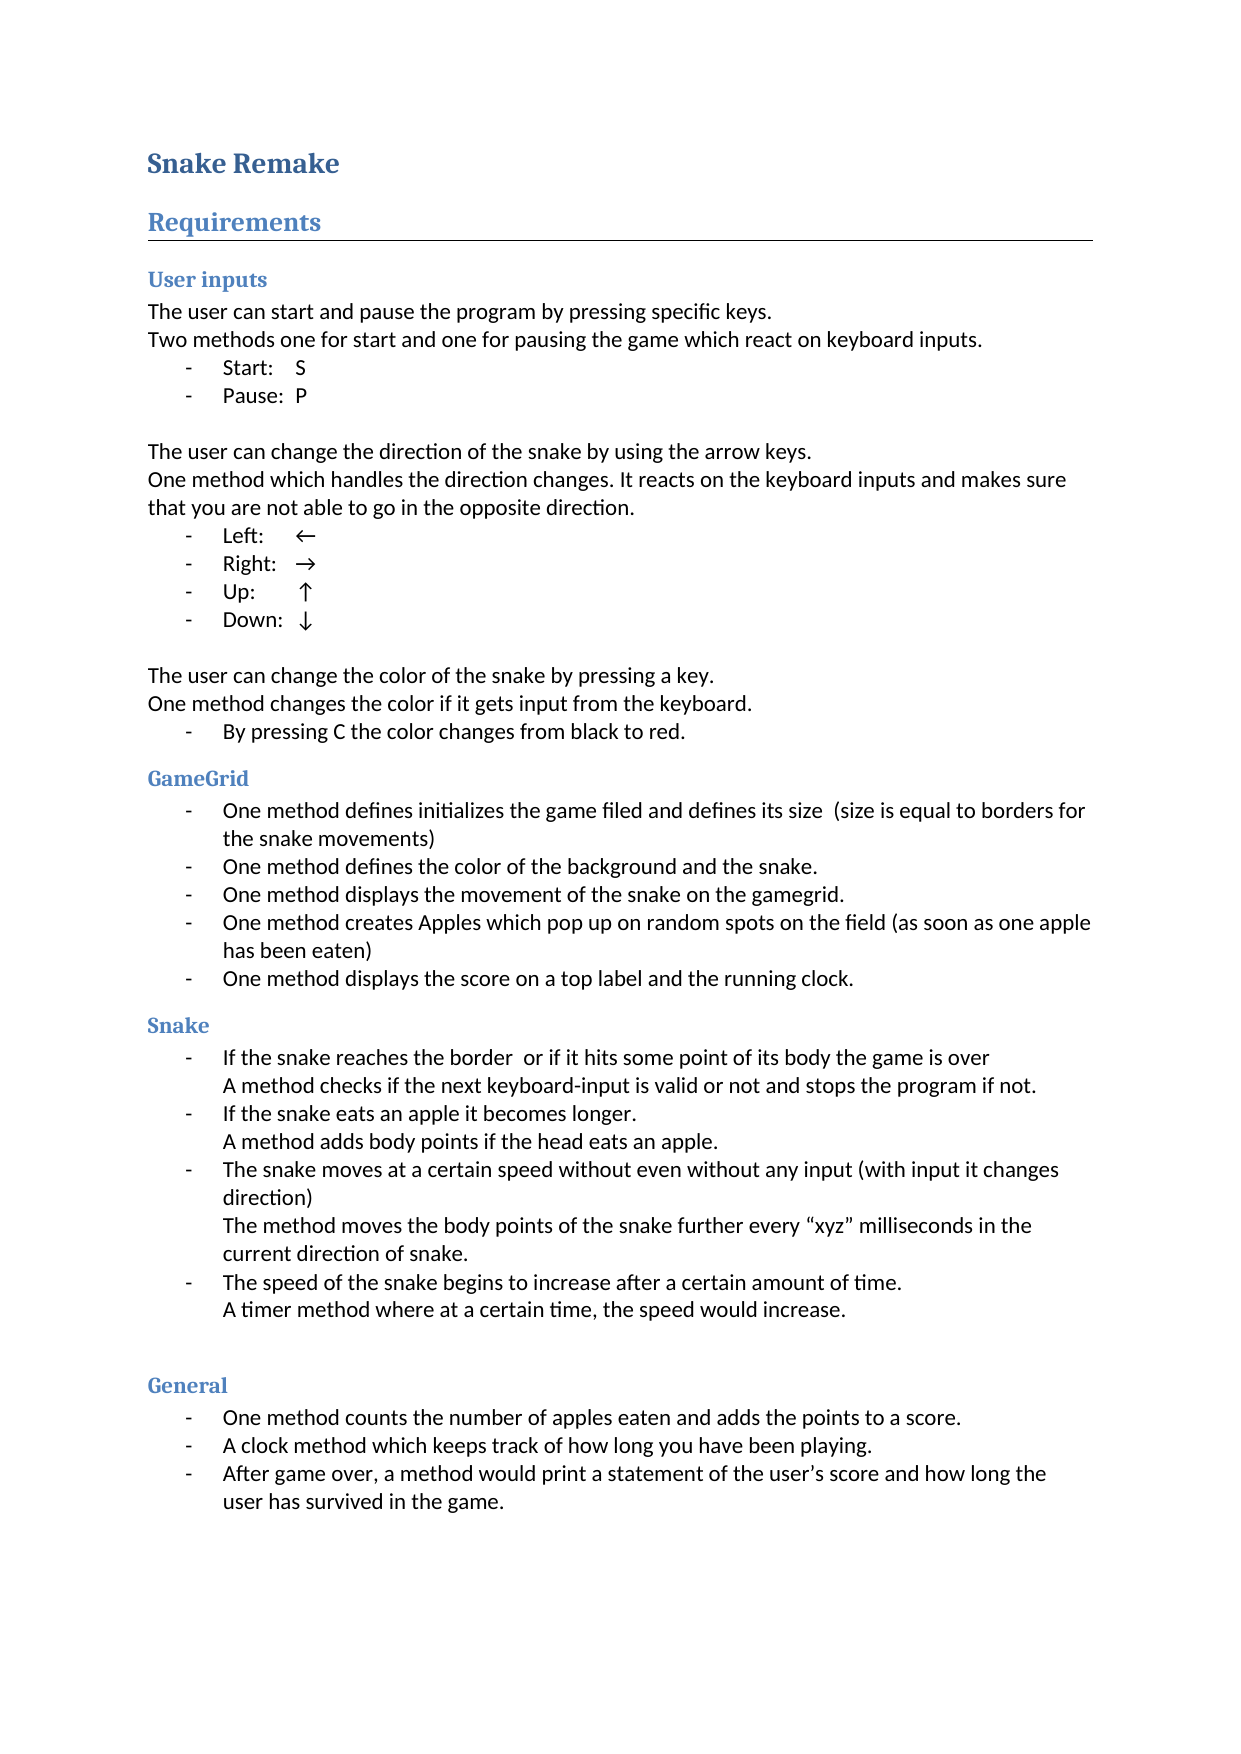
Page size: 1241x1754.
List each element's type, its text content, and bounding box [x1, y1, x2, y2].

list By pressing C the color changes from black to red. [185, 717, 1093, 745]
text The method moves the body points of the snake further every “xyz” milliseconds in the current direction of snake. [223, 1212, 1093, 1268]
list Left: ← [185, 521, 1093, 549]
subtitle Snake Remake [148, 148, 1093, 181]
text The user can start and pause the program by pressing specific keys. [148, 297, 1093, 325]
list The speed of the snake begins to increase after a certain amount of time. [185, 1268, 1093, 1296]
text A timer method where at a certain time, the speed would increase. [223, 1296, 1093, 1324]
list A clock method which keeps track of how long you have been playing. [185, 1431, 1093, 1459]
text One method changes the color if it gets input from the keyboard. [148, 689, 1093, 717]
list Start: S [185, 353, 1093, 381]
list After game over, a method would print a statement of the user’s score and how long the user has survived in the game. [185, 1459, 1093, 1515]
list One method displays the movement of the snake on the gamegrid. [185, 880, 1093, 908]
text One method which handles the direction changes. It reacts on the keyboard inputs and makes sure that you are not able to go in the opposite direction. [148, 465, 1093, 521]
list One method displays the score on a top label and the running clock. [185, 964, 1093, 992]
list The snake moves at a certain speed without even without any input (with input it changes direction) [185, 1156, 1093, 1212]
text Two methods one for start and one for pausing the game which react on keyboard inputs. [148, 325, 1093, 353]
list If the snake reaches the border or if it hits some point of its body the game is over [185, 1043, 1093, 1071]
subtitle GameGrid [148, 766, 1093, 792]
list One method counts the number of apples eaten and adds the points to a score. [185, 1403, 1093, 1431]
text The user can change the direction of the snake by using the arrow keys. [148, 437, 1093, 465]
subtitle Requirements [148, 207, 1093, 240]
list Down: ↓ [185, 605, 1093, 633]
subtitle Snake [148, 1013, 1093, 1039]
text The user can change the color of the snake by pressing a key. [148, 661, 1093, 689]
list One method defines initializes the game filed and defines its size (size is equal to borders for the snake movements) [185, 796, 1093, 852]
list Up: ↑ [185, 577, 1093, 605]
subtitle User inputs [148, 267, 1093, 293]
text A method adds body points if the head eats an apple. [223, 1127, 1093, 1156]
list Pause: P [185, 381, 1093, 409]
subtitle General [148, 1372, 1093, 1399]
text A method checks if the next keyboard-input is valid or not and stops the program if not. [223, 1071, 1093, 1099]
list One method defines the color of the background and the snake. [185, 852, 1093, 880]
list Right: → [185, 549, 1093, 577]
list If the snake eats an apple it becomes longer. [185, 1099, 1093, 1127]
list One method creates Apples which pop up on random spots on the field (as soon as one apple has been eaten) [185, 908, 1093, 964]
